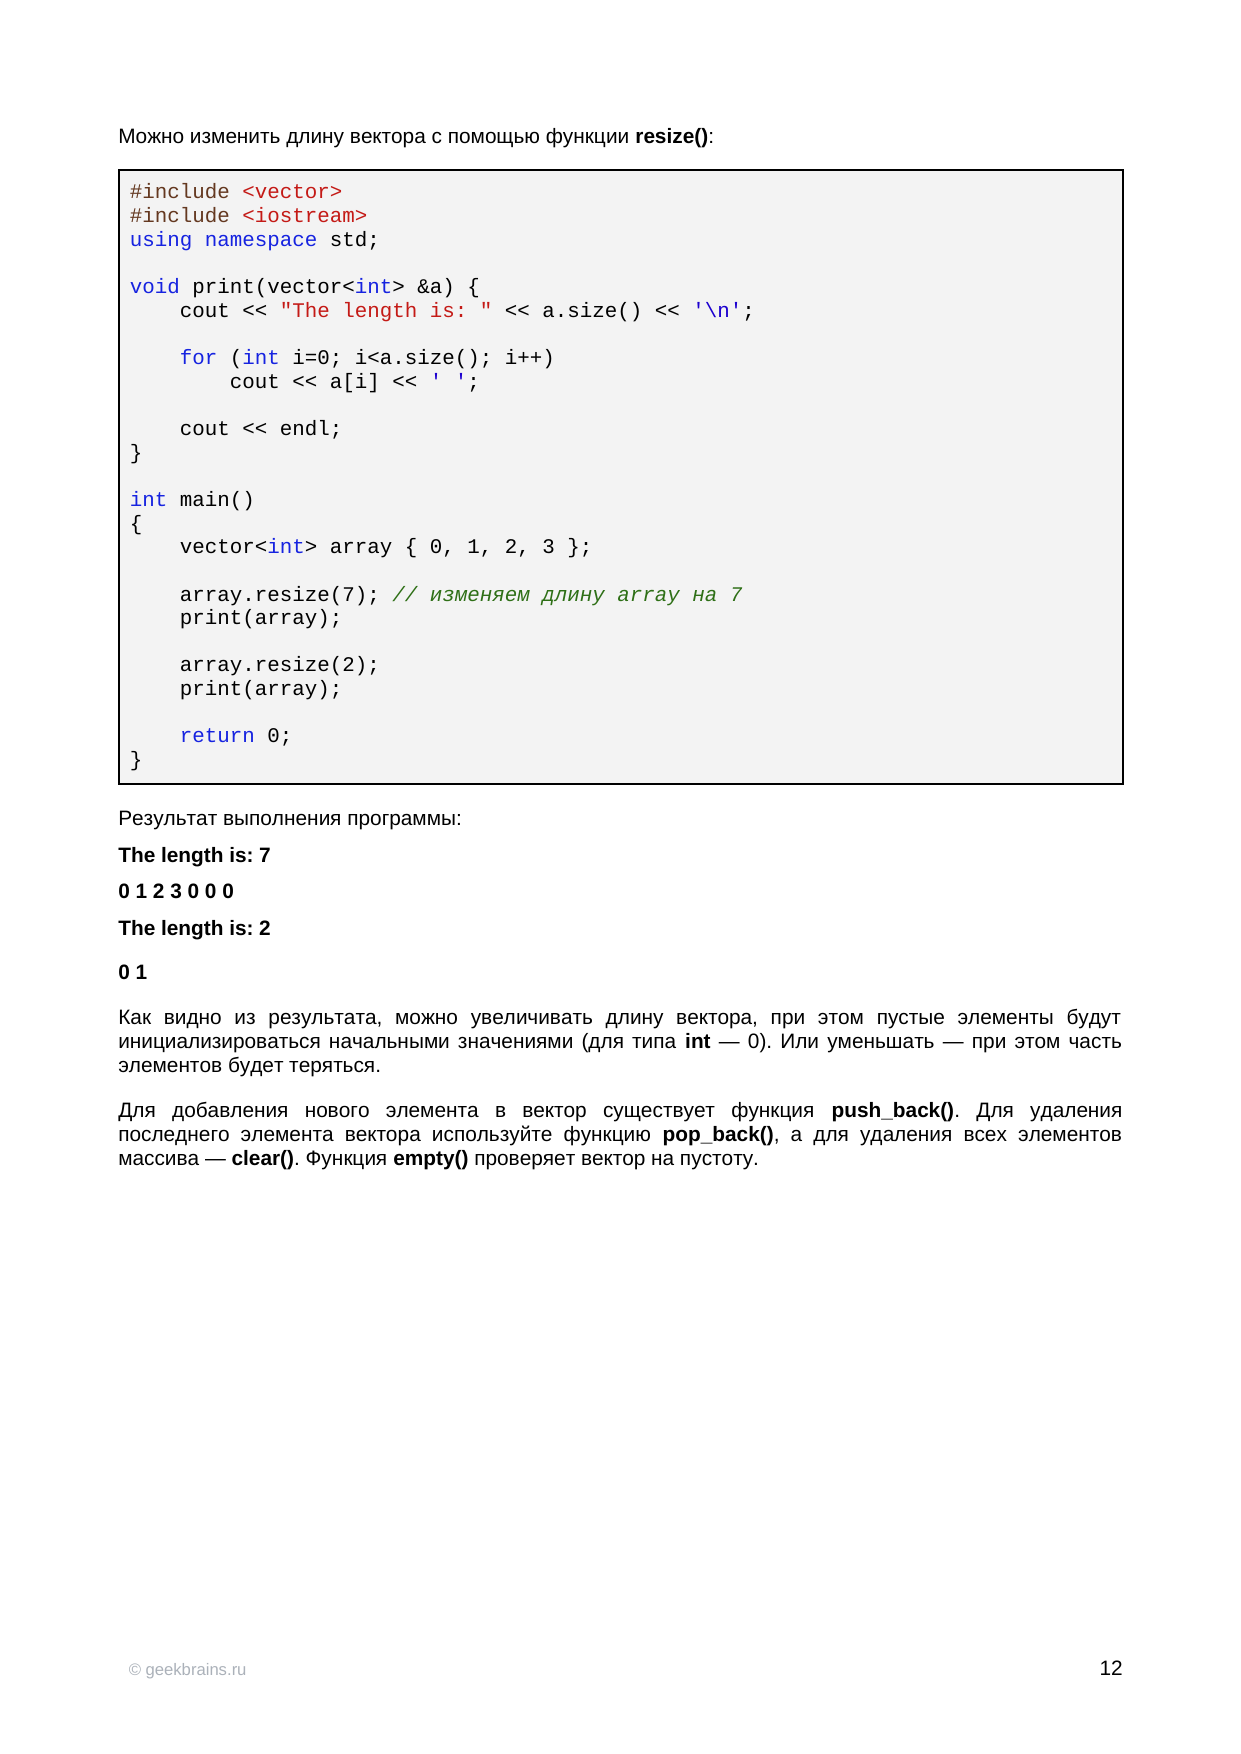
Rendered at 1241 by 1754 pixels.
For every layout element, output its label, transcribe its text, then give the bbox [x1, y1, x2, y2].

table_header #include <vector> #include <iostream> using namespace std; void print(vector<int> &a) { cout << "The length is: " << a.size() << '\n'; for (int i=0; i<a.size(); i++) cout << a[i] << ' '; cout << endl; } int main() { vector<int> array { 0, 1, 2, 3 }; array.resize(7); // изменяем длину array на 7 print(array); array.resize(2); print(array); return 0; } [120, 171, 1122, 783]
text Результат выполнения программы: [118, 806, 1122, 830]
text 0 1 2 3 0 0 0 [118, 879, 1122, 903]
text The length is: 2 [118, 915, 1122, 939]
text 0 1 [118, 960, 1122, 984]
text The length is: 7 [118, 842, 1122, 866]
text Для добавления нового элемента в вектор существует функция push_back(). Для удаления последнего элемента вектора используйте функцию pop_back(), а для удаления всех элементов массива — clear(). Функция empty() проверяет вектор на пустоту. [118, 1098, 1122, 1169]
text Как видно из результата, можно увеличивать длину вектора, при этом пустые элементы будут инициализироваться начальными значениями (для типа int — 0). Или уменьшать — при этом часть элементов будет теряться. [118, 1005, 1122, 1077]
text Можно изменить длину вектора с помощью функции resize(): [118, 124, 1122, 148]
